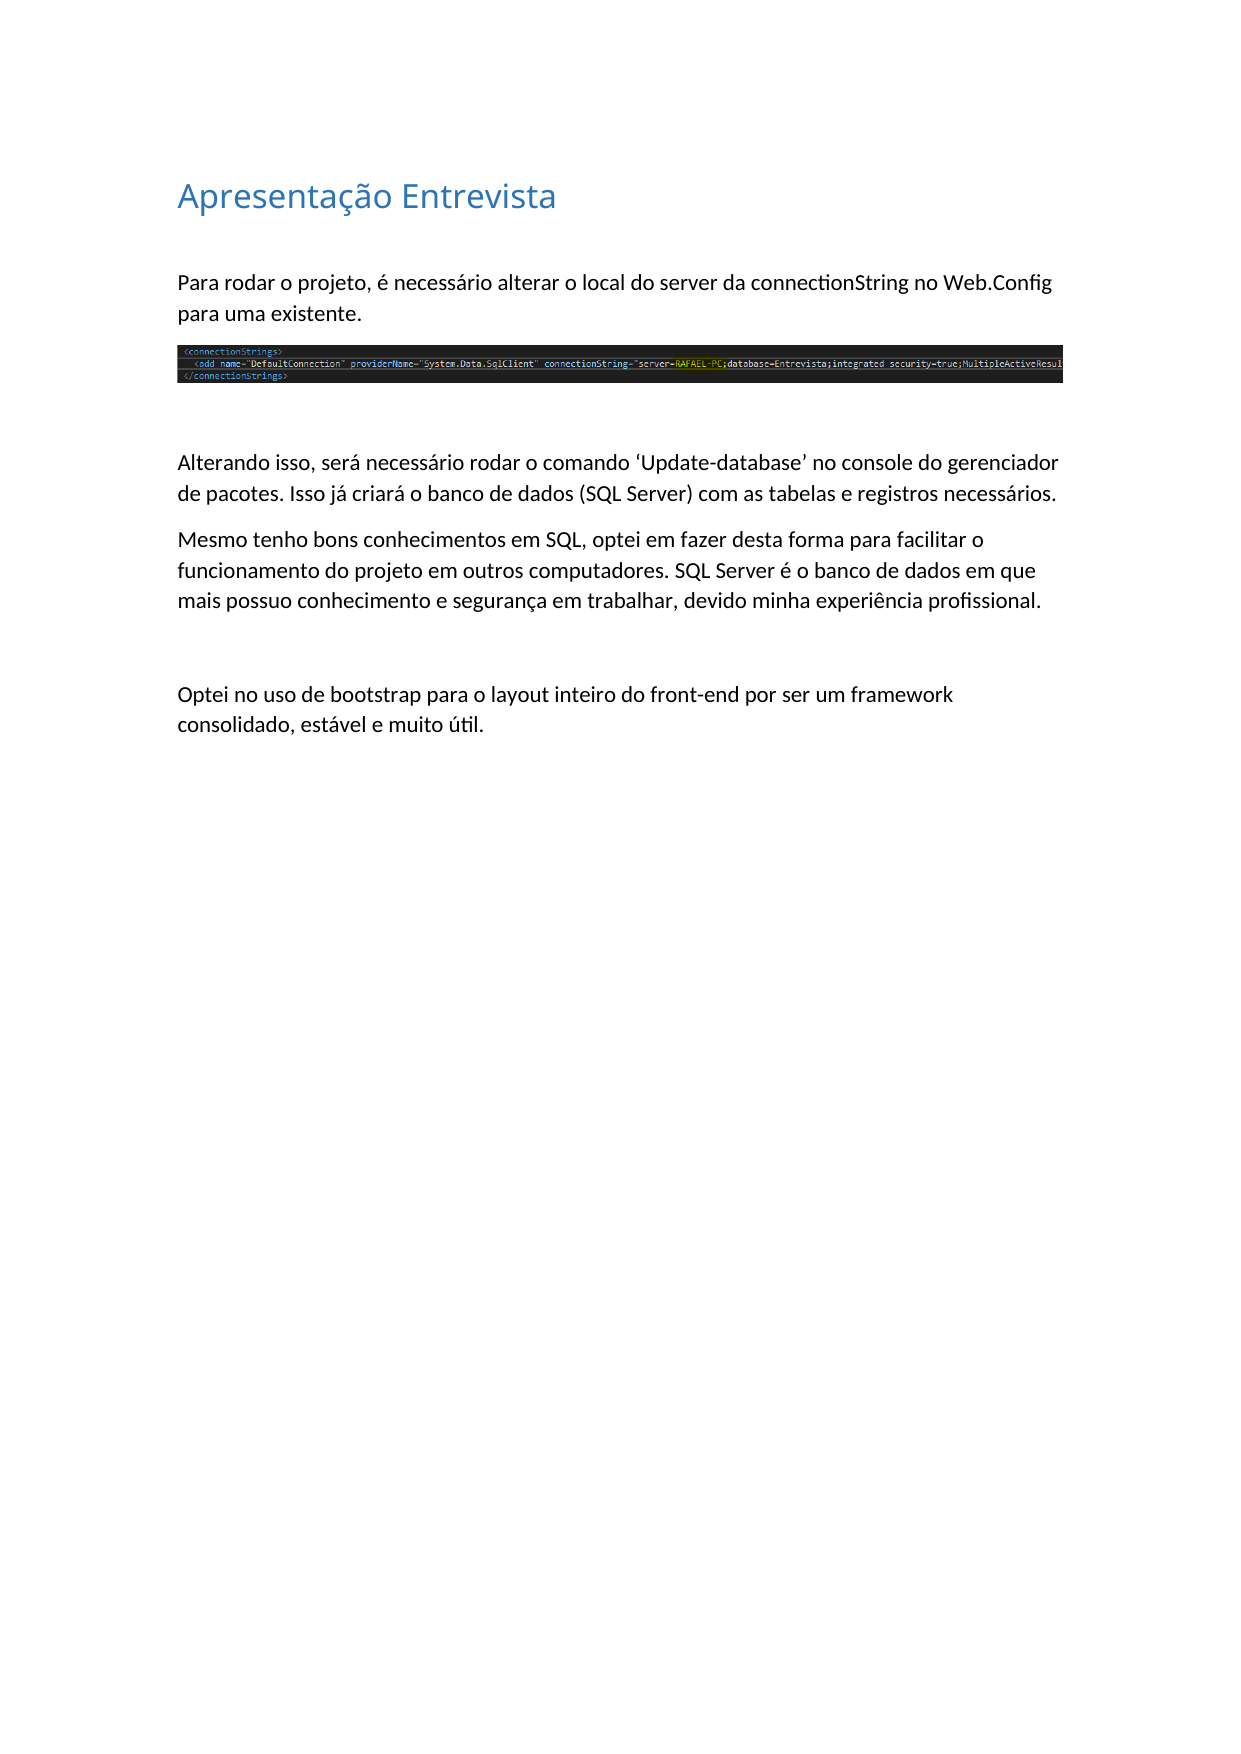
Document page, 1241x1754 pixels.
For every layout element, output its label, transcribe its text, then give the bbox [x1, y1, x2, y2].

text Alterando isso, será necessário rodar o comando ‘Update-database’ no console do gerenciador de pacotes. Isso já criará o banco de dados (SQL Server) com as tabelas e registros necessários. [177, 448, 1063, 507]
subtitle Apresentação Entrevista [177, 173, 1063, 218]
text Para rodar o projeto, é necessário alterar o local do server da connectionString no Web.Config para uma existente. [177, 268, 1063, 327]
picture [177, 345, 1063, 383]
text Optei no uso de bootstrap para o layout inteiro do front-end por ser um framework consolidado, estável e muito útil. [177, 680, 1063, 738]
text Mesmo tenho bons conhecimentos em SQL, optei em fazer desta forma para facilitar o funcionamento do projeto em outros computadores. SQL Server é o banco de dados em que mais possuo conhecimento e segurança em trabalhar, devido minha experiência profissional. [177, 526, 1063, 614]
